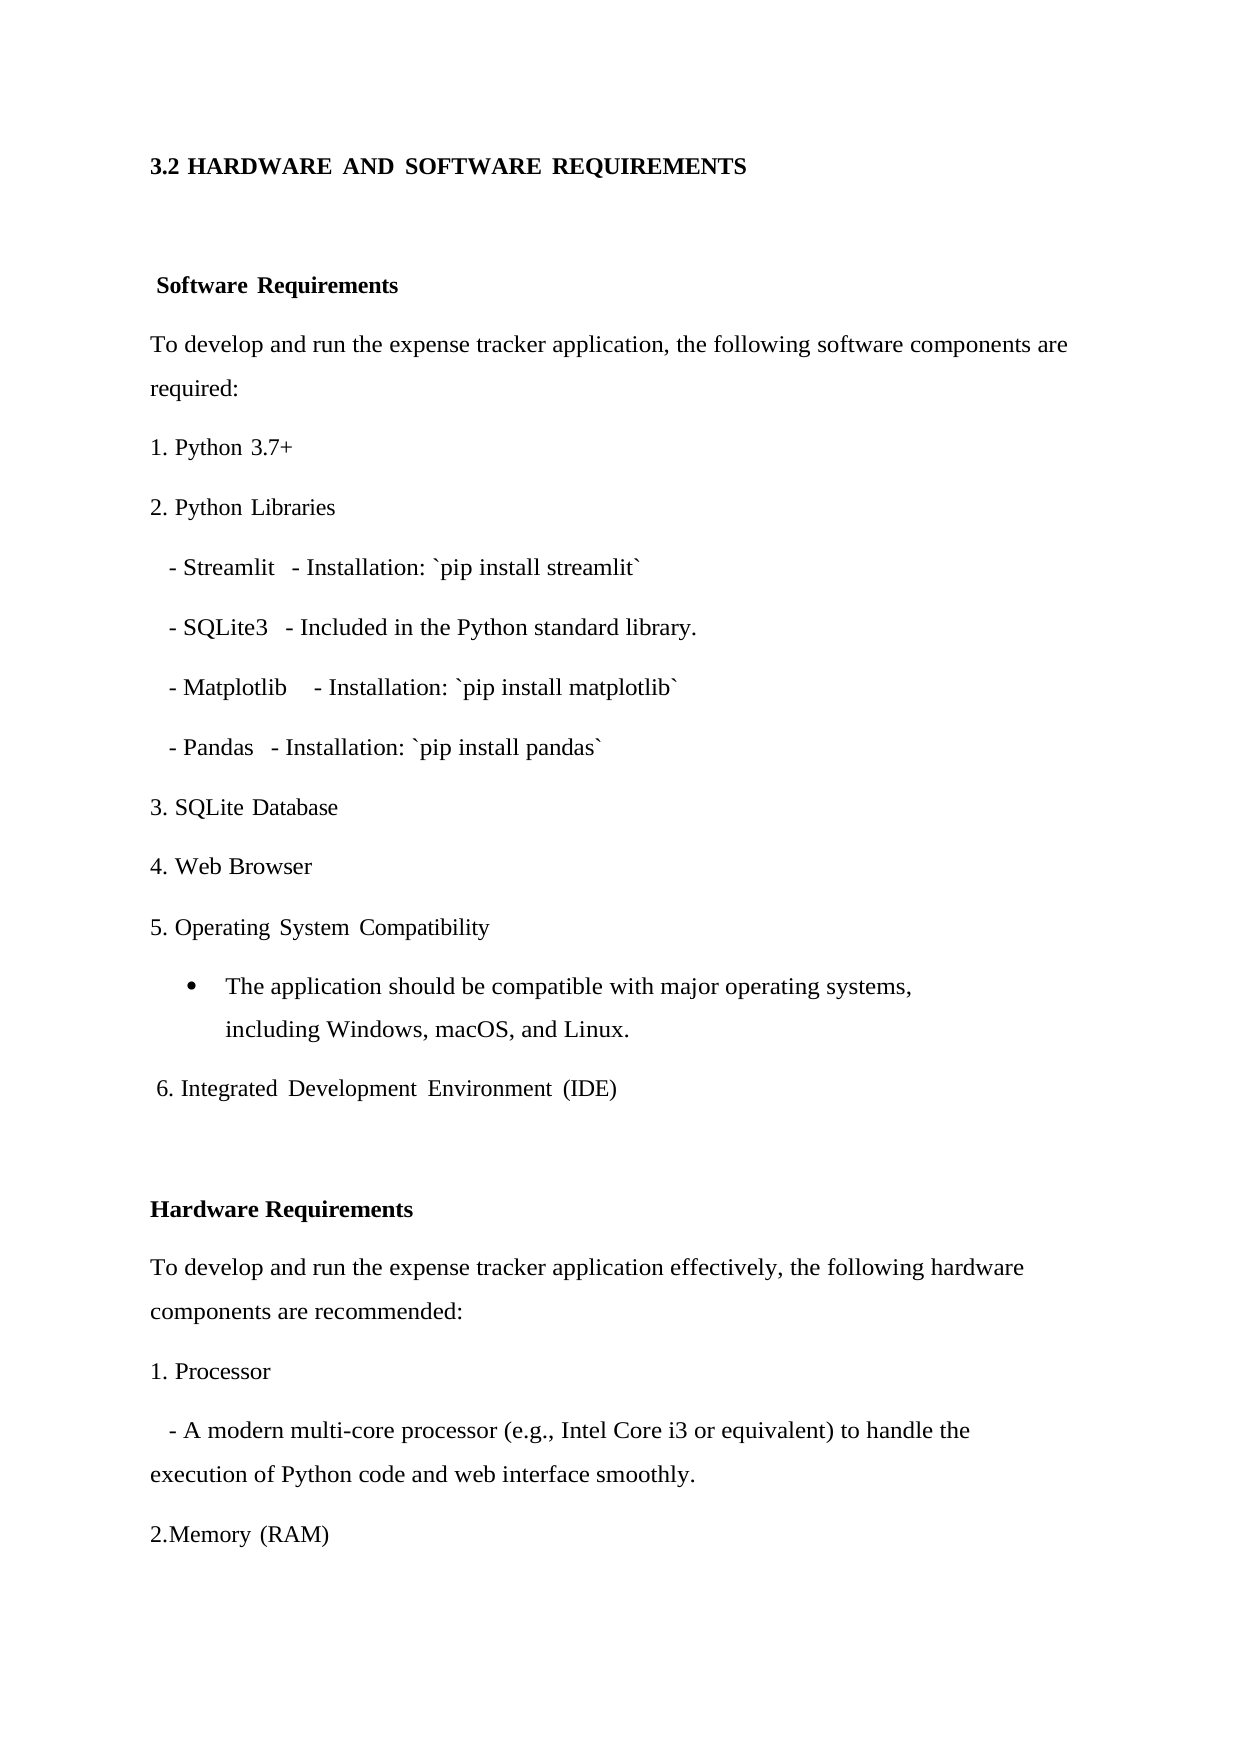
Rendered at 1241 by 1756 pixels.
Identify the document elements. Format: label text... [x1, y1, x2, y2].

text Software Requirements [156, 271, 1169, 299]
list Python 3.7+ [150, 433, 1169, 461]
text To develop and run the expense tracker application effectively, the following hardware components are recommended: [150, 1253, 1097, 1324]
list SQLite Database [150, 793, 1169, 821]
list Web Browser [150, 852, 1169, 880]
list Pandas - Installation: `pip install pandas` [169, 733, 1169, 760]
text Hardware Requirements [150, 1195, 1169, 1222]
list Streamlit - Installation: `pip install streamlit` [169, 553, 1169, 581]
text To develop and run the expense tracker application, the following software components are required: [150, 330, 1097, 402]
list HARDWARE AND SOFTWARE REQUIREMENTS [150, 152, 1169, 179]
list SQLite3 - Included in the Python standard library. [169, 613, 1169, 641]
list The application should be compatible with major operating systems, including Windows, macOS, and Linux. [187, 972, 1008, 1042]
list A modern multi-core processor (e.g., Intel Core i3 or equivalent) to handle the execution of Python code and web interface smoothly. [150, 1416, 1069, 1487]
list Python Libraries [150, 493, 1169, 521]
list Matplotlib - Installation: `pip install matplotlib` [169, 673, 1169, 700]
list Operating System Compatibility [150, 912, 1169, 940]
list Integrated Development Environment (IDE) [156, 1074, 1169, 1101]
list Memory (RAM) [150, 1520, 1169, 1547]
list Processor [150, 1357, 1169, 1384]
